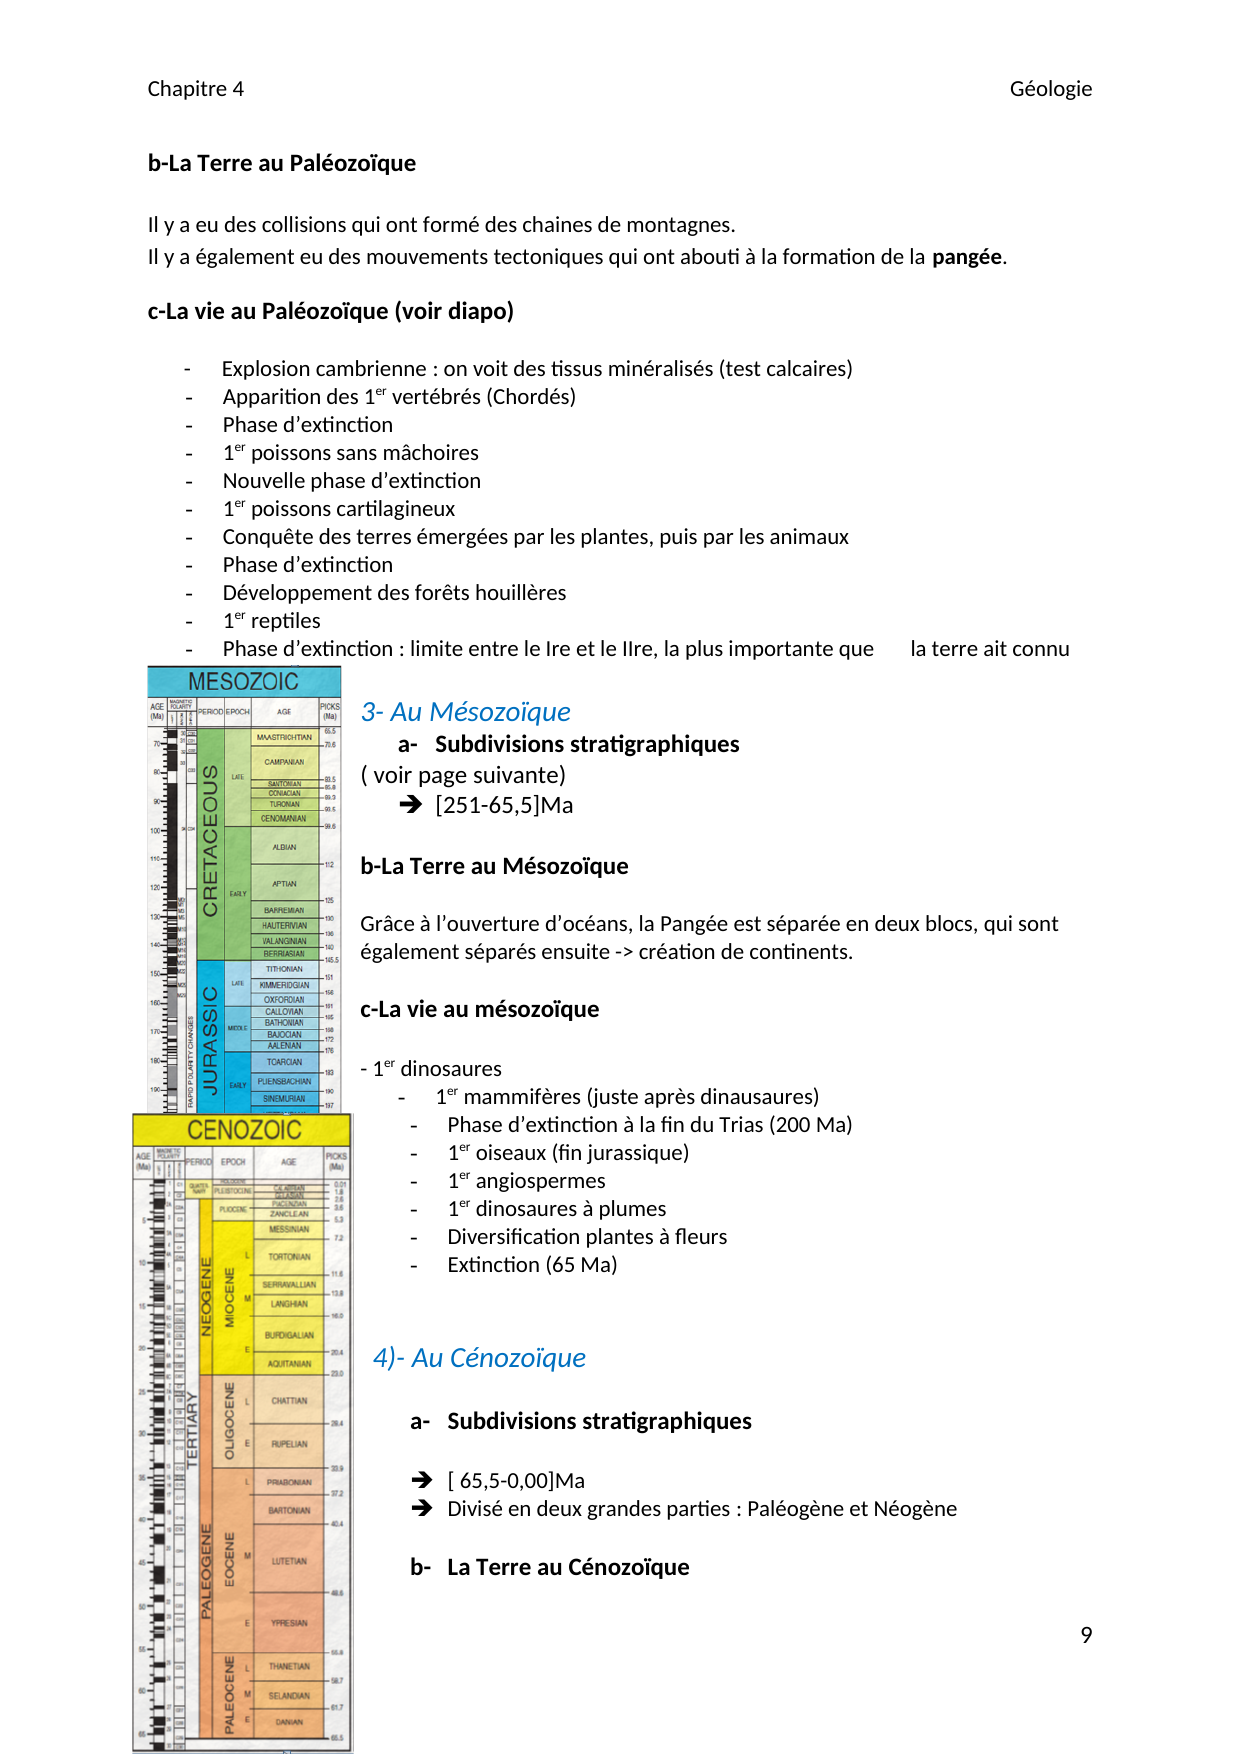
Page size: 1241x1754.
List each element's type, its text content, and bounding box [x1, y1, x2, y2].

picture [132, 665, 354, 1754]
list Nouvelle phase d’extinction [185, 466, 1093, 494]
list 1er dinosaures à plumes [354, 1194, 1093, 1222]
list 1er angiospermes [354, 1166, 1093, 1194]
text - Explosion cambrienne : on voit des tissus minéralisés (test calcaires) [148, 326, 1093, 382]
list Phase d’extinction à la fin du Trias (200 Ma) [342, 1110, 1093, 1138]
list Phase d’extinction [185, 550, 1093, 578]
subtitle b-La Terre au Paléozoïque [148, 148, 1093, 178]
subtitle c-La vie au Paléozoïque (voir diapo) [148, 296, 1093, 326]
subtitle 3- Au Mésozoïque [342, 693, 1093, 728]
list 1er poissons cartilagineux [185, 494, 1093, 522]
list Conquête des terres émergées par les plantes, puis par les animaux [185, 522, 1093, 550]
list Phase d’extinction [185, 410, 1093, 438]
list [251-65,5]Ma [342, 789, 1093, 820]
text Grâce à l’ouverture d’océans, la Pangée est séparée en deux blocs, qui sont également séparés ensuite -> création de continents. [342, 909, 1093, 965]
text ( voir page suivante) [342, 759, 1093, 789]
subtitle La Terre au Cénozoïque [354, 1551, 1093, 1581]
list [ 65,5-0,00]Ma [354, 1467, 1093, 1494]
list Développement des forêts houillères [185, 578, 1093, 606]
list 1er mammifères (juste après dinausaures) [342, 1082, 1093, 1110]
subtitle b-La Terre au Mésozoïque [342, 851, 1093, 881]
subtitle c-La vie au mésozoïque - 1er dinosaures [342, 993, 1093, 1082]
list 1er oiseaux (fin jurassique) [354, 1138, 1093, 1166]
subtitle Subdivisions stratigraphiques [342, 728, 1093, 759]
list Apparition des 1er vertébrés (Chordés) [185, 382, 1093, 410]
list Phase d’extinction : limite entre le Ire et le IIre, la plus importante que la terre ait connu [185, 634, 1093, 662]
subtitle Subdivisions stratigraphiques [354, 1406, 1093, 1436]
list 1er poissons sans mâchoires [185, 438, 1093, 466]
list Extinction (65 Ma) [354, 1250, 1093, 1278]
list Diversification plantes à fleurs [354, 1222, 1093, 1250]
text Il y a eu des collisions qui ont formé des chaines de montagnes. Il y a également eu des mouvements tectoniques qui ont abouti à la formation de la pangée. [148, 178, 1093, 271]
list 1er reptiles [185, 606, 1093, 634]
subtitle 4)- Au Cénozoïque [354, 1339, 1093, 1375]
list Divisé en deux grandes parties : Paléogène et Néogène [354, 1494, 1093, 1523]
